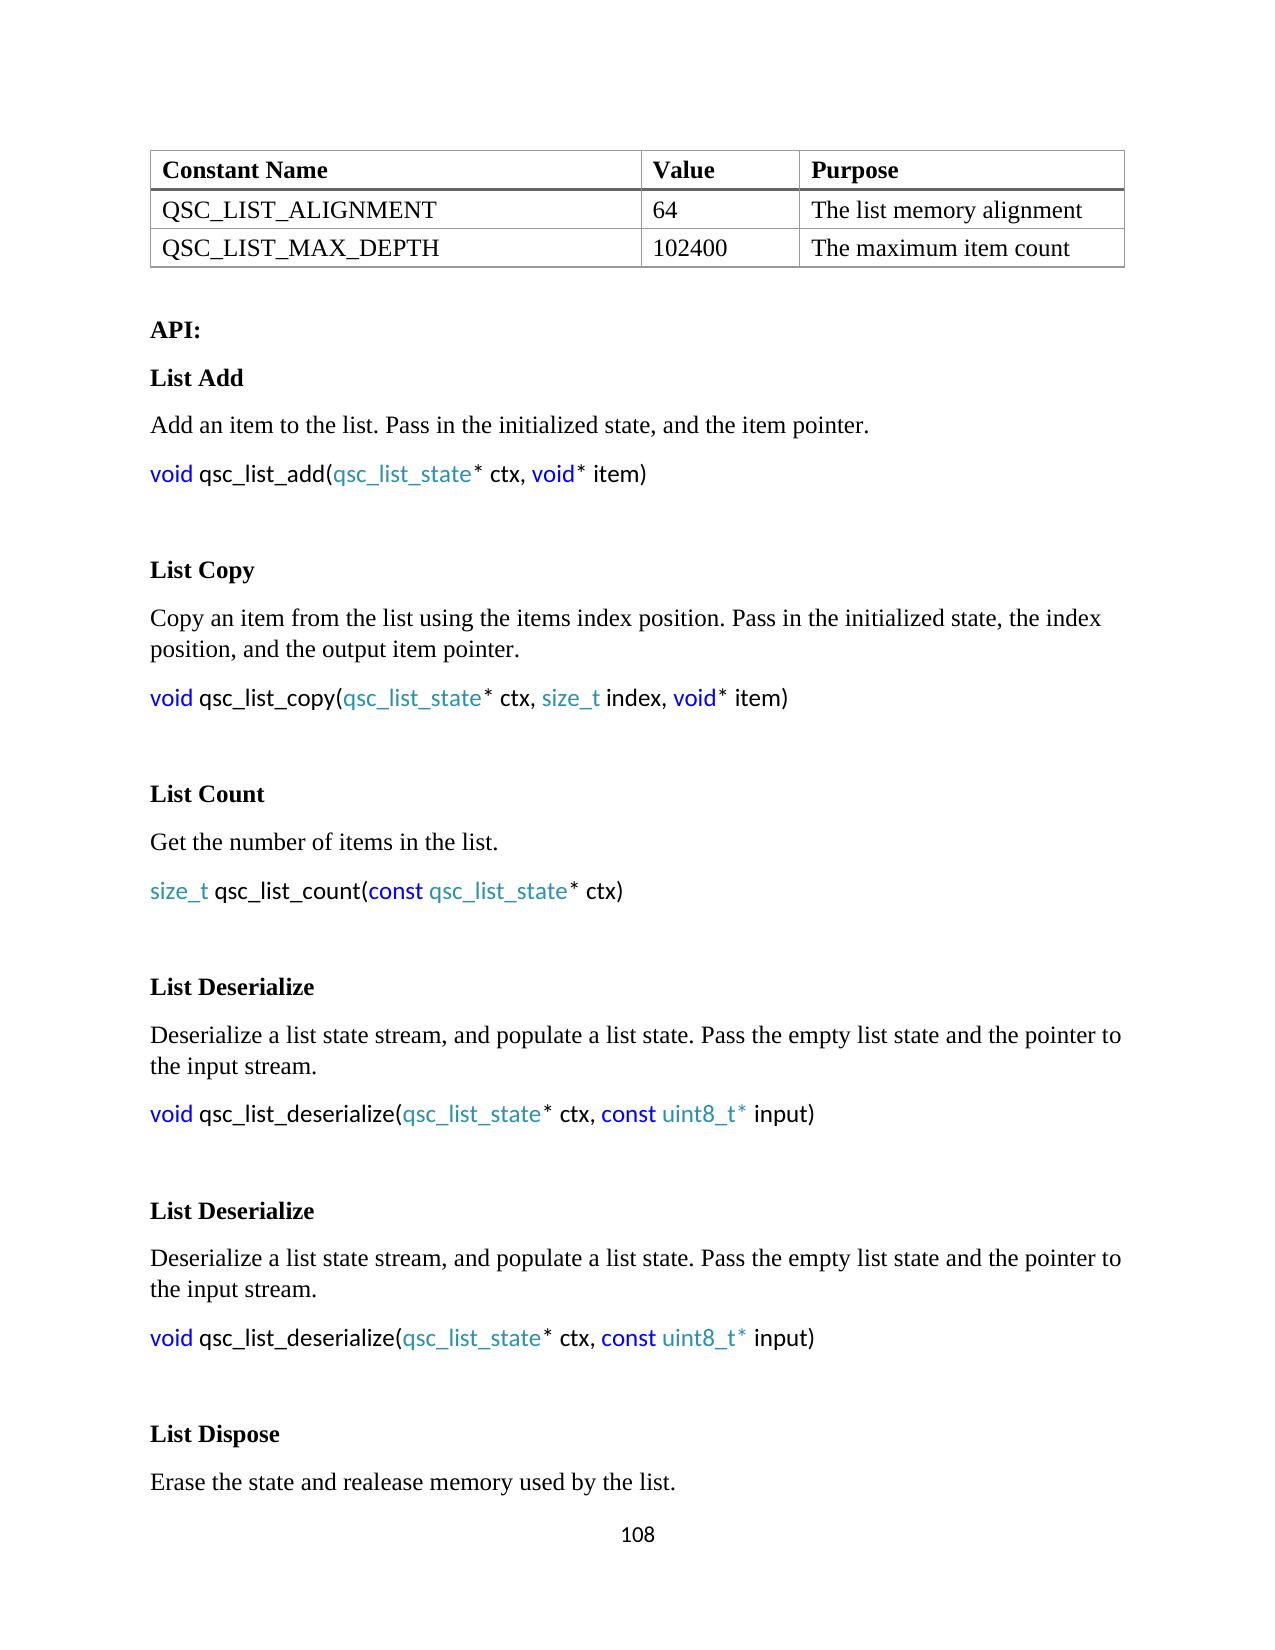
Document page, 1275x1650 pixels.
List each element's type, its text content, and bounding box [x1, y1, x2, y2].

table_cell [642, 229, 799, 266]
text Deserialize a list state stream, and populate a list state. Pass the empty list state and the pointer to the input stream. [150, 1020, 1125, 1079]
text List Count [150, 779, 1125, 808]
text List Add [150, 363, 1125, 392]
text List Deserialize [150, 972, 1125, 1001]
text List Deserialize [150, 1196, 1125, 1224]
text Erase the state and realease memory used by the list. [150, 1467, 1125, 1496]
text void qsc_list_add(qsc_list_state* ctx, void* item) [150, 458, 1125, 489]
text void qsc_list_copy(qsc_list_state* ctx, size_t index, void* item) [150, 682, 1125, 713]
text void qsc_list_deserialize(qsc_list_state* ctx, const uint8_t* input) [150, 1098, 1125, 1129]
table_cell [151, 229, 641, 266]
text List Dispose [150, 1419, 1125, 1448]
text Get the number of items in the list. [150, 827, 1125, 856]
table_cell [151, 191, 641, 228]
text API: [150, 315, 1125, 344]
text List Copy [150, 556, 1125, 584]
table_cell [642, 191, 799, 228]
text Add an item to the list. Pass in the initialized state, and the item pointer. [150, 411, 1125, 439]
text Deserialize a list state stream, and populate a list state. Pass the empty list state and the pointer to the input stream. [150, 1243, 1125, 1303]
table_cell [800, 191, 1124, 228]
text void qsc_list_deserialize(qsc_list_state* ctx, const uint8_t* input) [150, 1322, 1125, 1353]
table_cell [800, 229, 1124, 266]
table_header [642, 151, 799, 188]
text size_t qsc_list_count(const qsc_list_state* ctx) [150, 875, 1125, 905]
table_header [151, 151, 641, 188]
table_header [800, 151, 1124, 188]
text Copy an item from the list using the items index position. Pass in the initialized state, the index position, and the output item pointer. [150, 603, 1125, 663]
